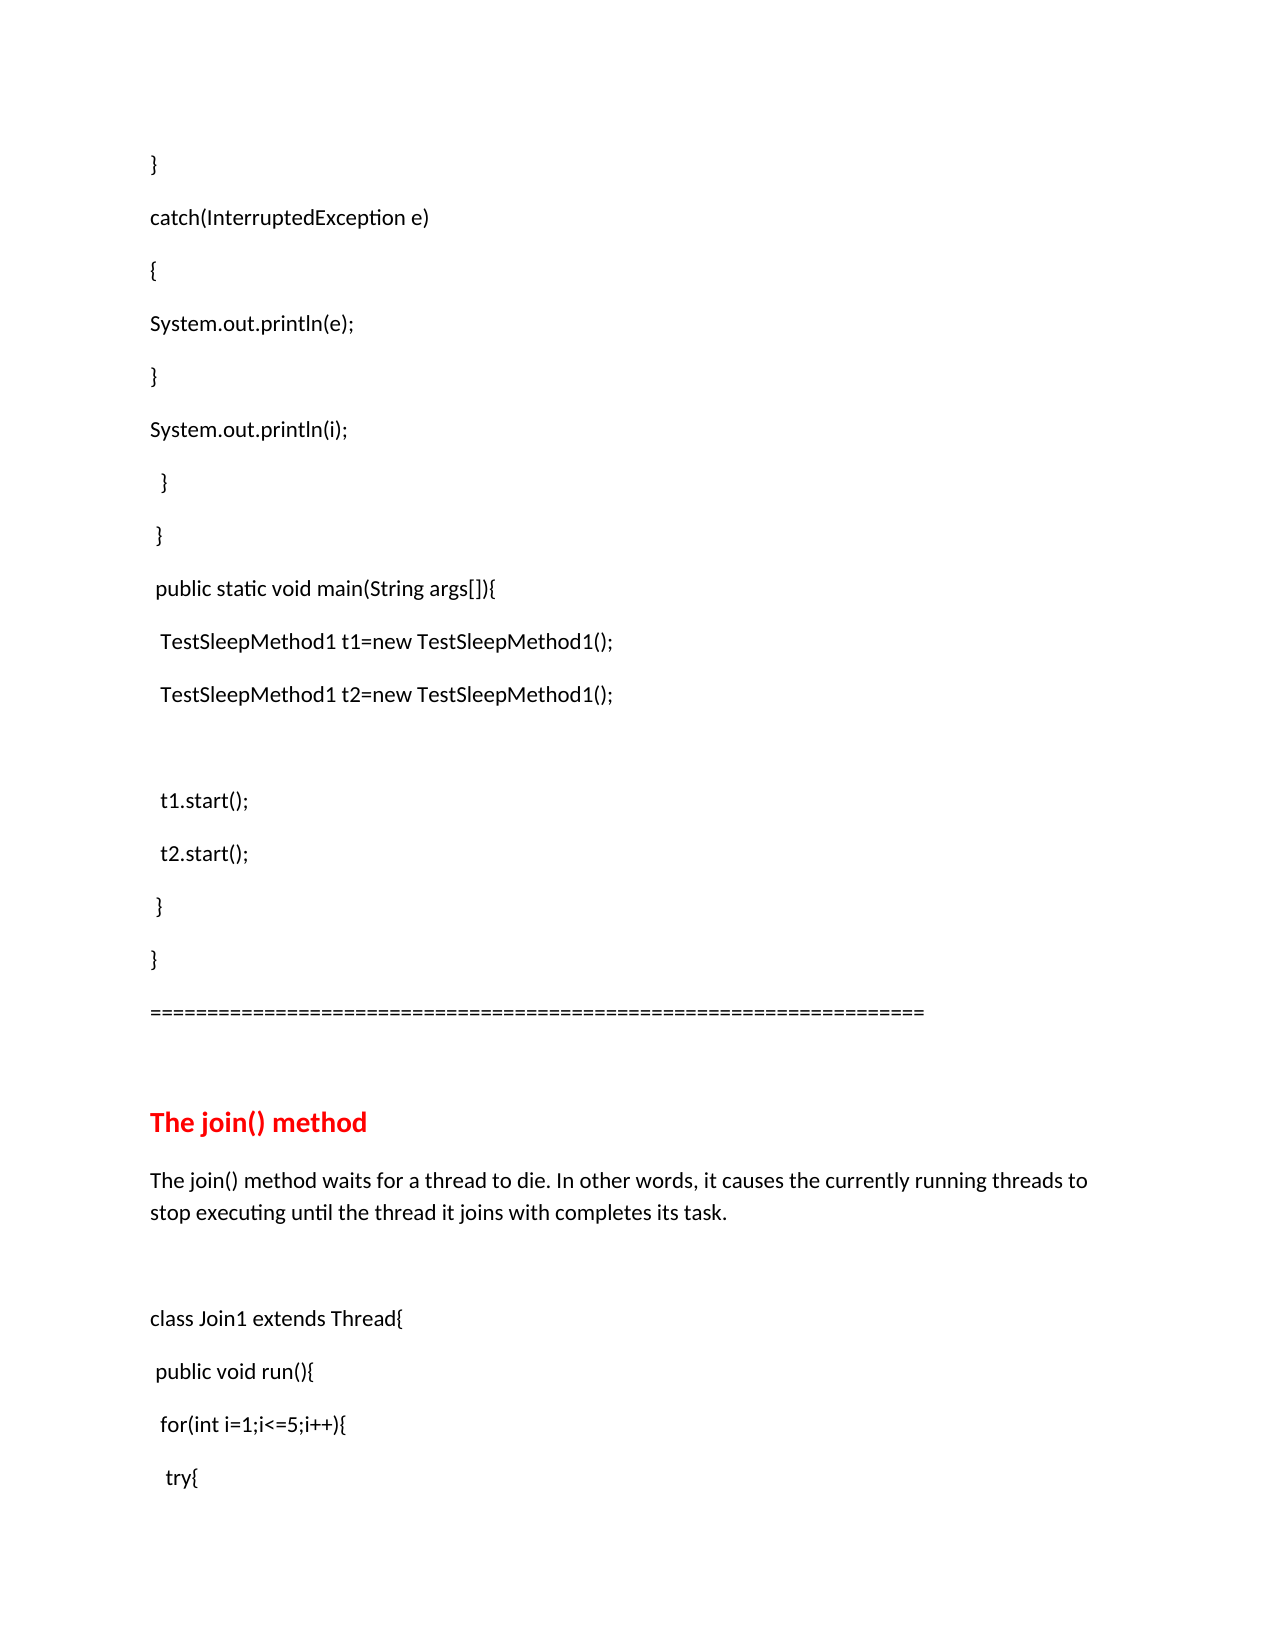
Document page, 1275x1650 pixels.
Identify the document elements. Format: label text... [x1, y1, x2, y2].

text t2.start(); [150, 839, 1125, 867]
text System.out.println(e); [150, 309, 1125, 337]
text } [150, 521, 1125, 549]
text try{ [150, 1463, 1125, 1491]
text public void run(){ [150, 1357, 1125, 1385]
text The join() method [150, 1104, 1125, 1140]
text } [150, 150, 1125, 178]
text ==================================================================== [150, 998, 1125, 1026]
text t1.start(); [150, 786, 1125, 814]
text class Join1 extends Thread{ [150, 1304, 1125, 1332]
text public static void main(String args[]){ [150, 574, 1125, 602]
text } [150, 468, 1125, 496]
text { [150, 256, 1125, 284]
text The join() method waits for a thread to die. In other words, it causes the currently running threads to stop executing until the thread it joins with completes its task. [150, 1166, 1125, 1226]
text } [150, 945, 1125, 973]
text } [150, 362, 1125, 390]
text TestSleepMethod1 t1=new TestSleepMethod1(); [150, 627, 1125, 655]
text for(int i=1;i<=5;i++){ [150, 1410, 1125, 1438]
text TestSleepMethod1 t2=new TestSleepMethod1(); [150, 680, 1125, 708]
text catch(InterruptedException e) [150, 203, 1125, 231]
text System.out.println(i); [150, 415, 1125, 443]
text } [150, 892, 1125, 920]
